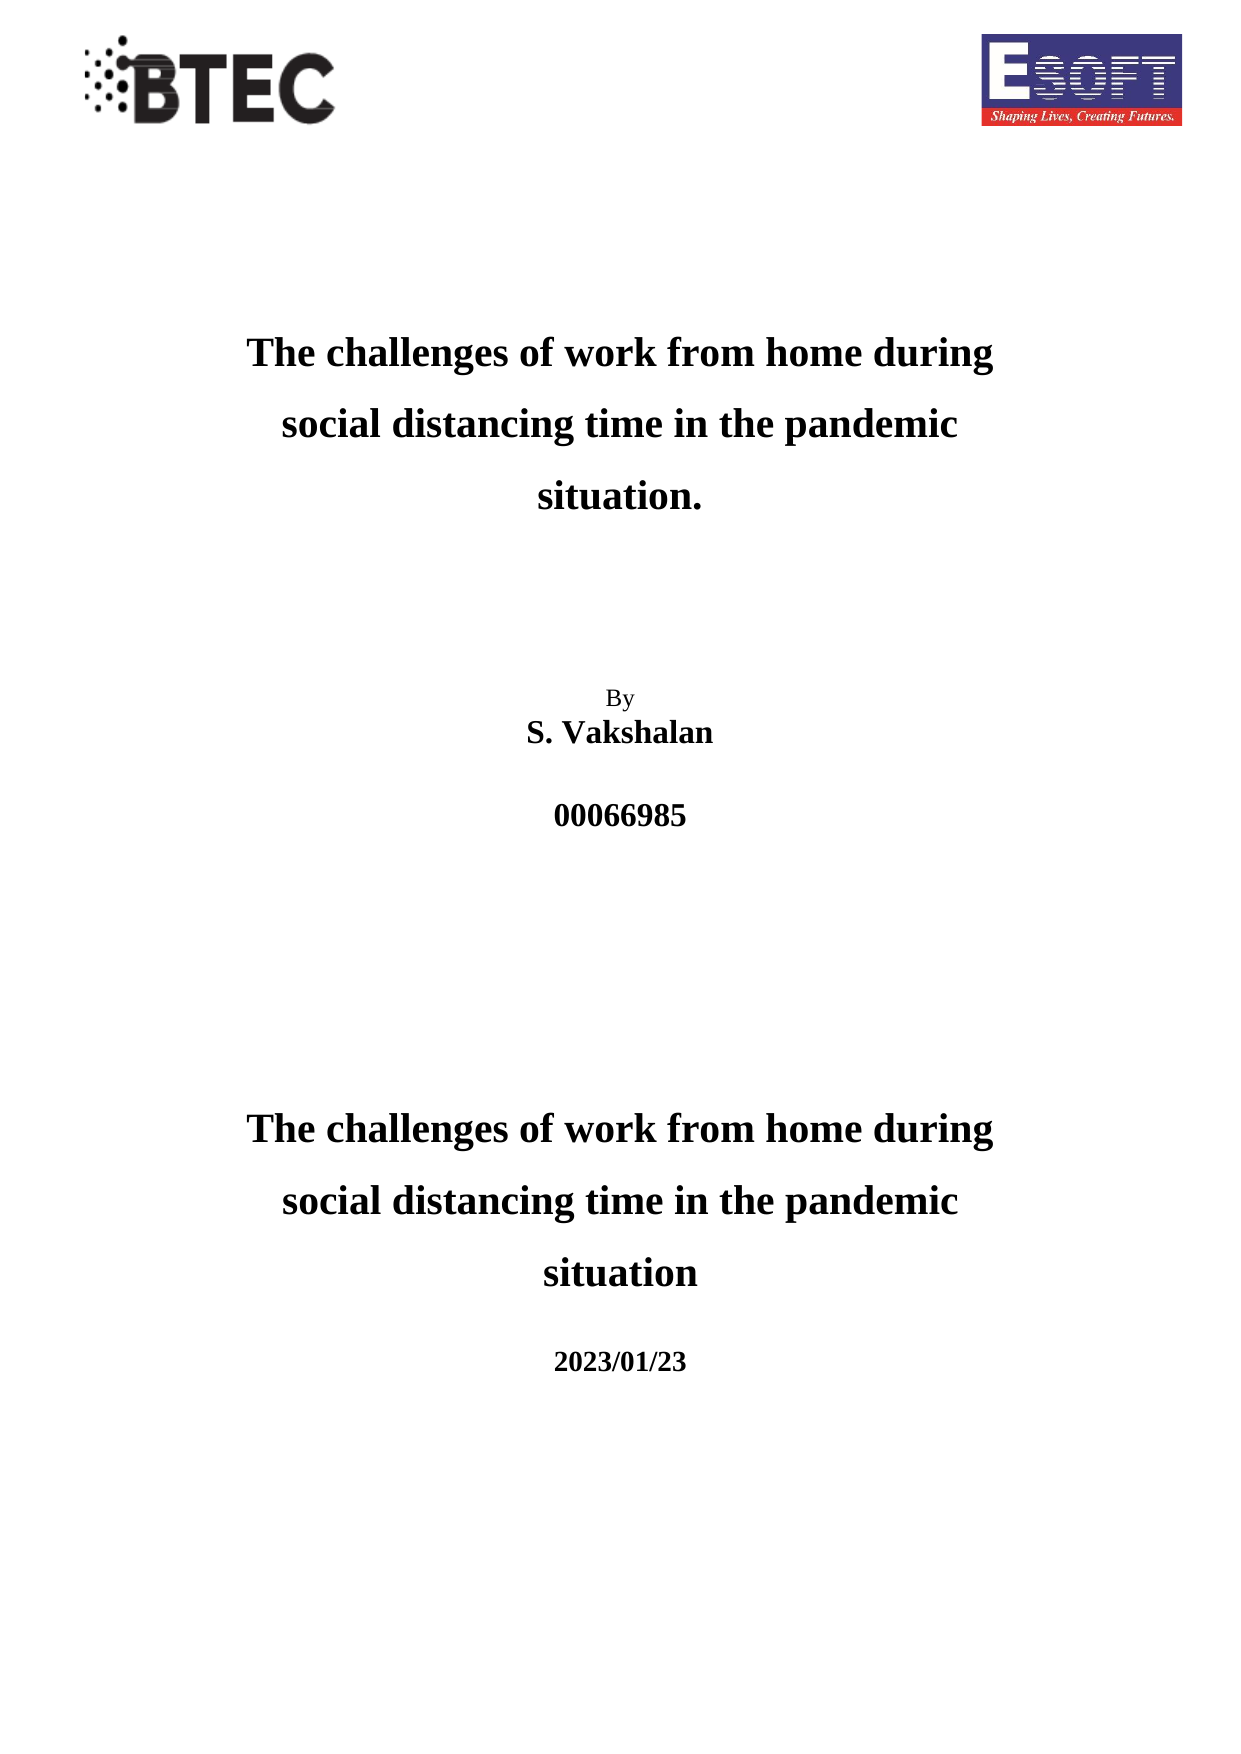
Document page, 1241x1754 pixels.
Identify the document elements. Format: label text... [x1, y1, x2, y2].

picture [84, 34, 337, 127]
picture [981, 34, 1183, 126]
text The challenges of work from home during social distancing time in the pandemic situation [236, 1103, 1003, 1295]
text 00066985 [236, 795, 1003, 833]
text S. Vakshalan [236, 713, 1003, 751]
text 2023/01/23 [236, 1344, 1003, 1378]
text By [236, 683, 1003, 711]
text The challenges of work from home during social distancing time in the pandemic situation. [236, 327, 1003, 519]
